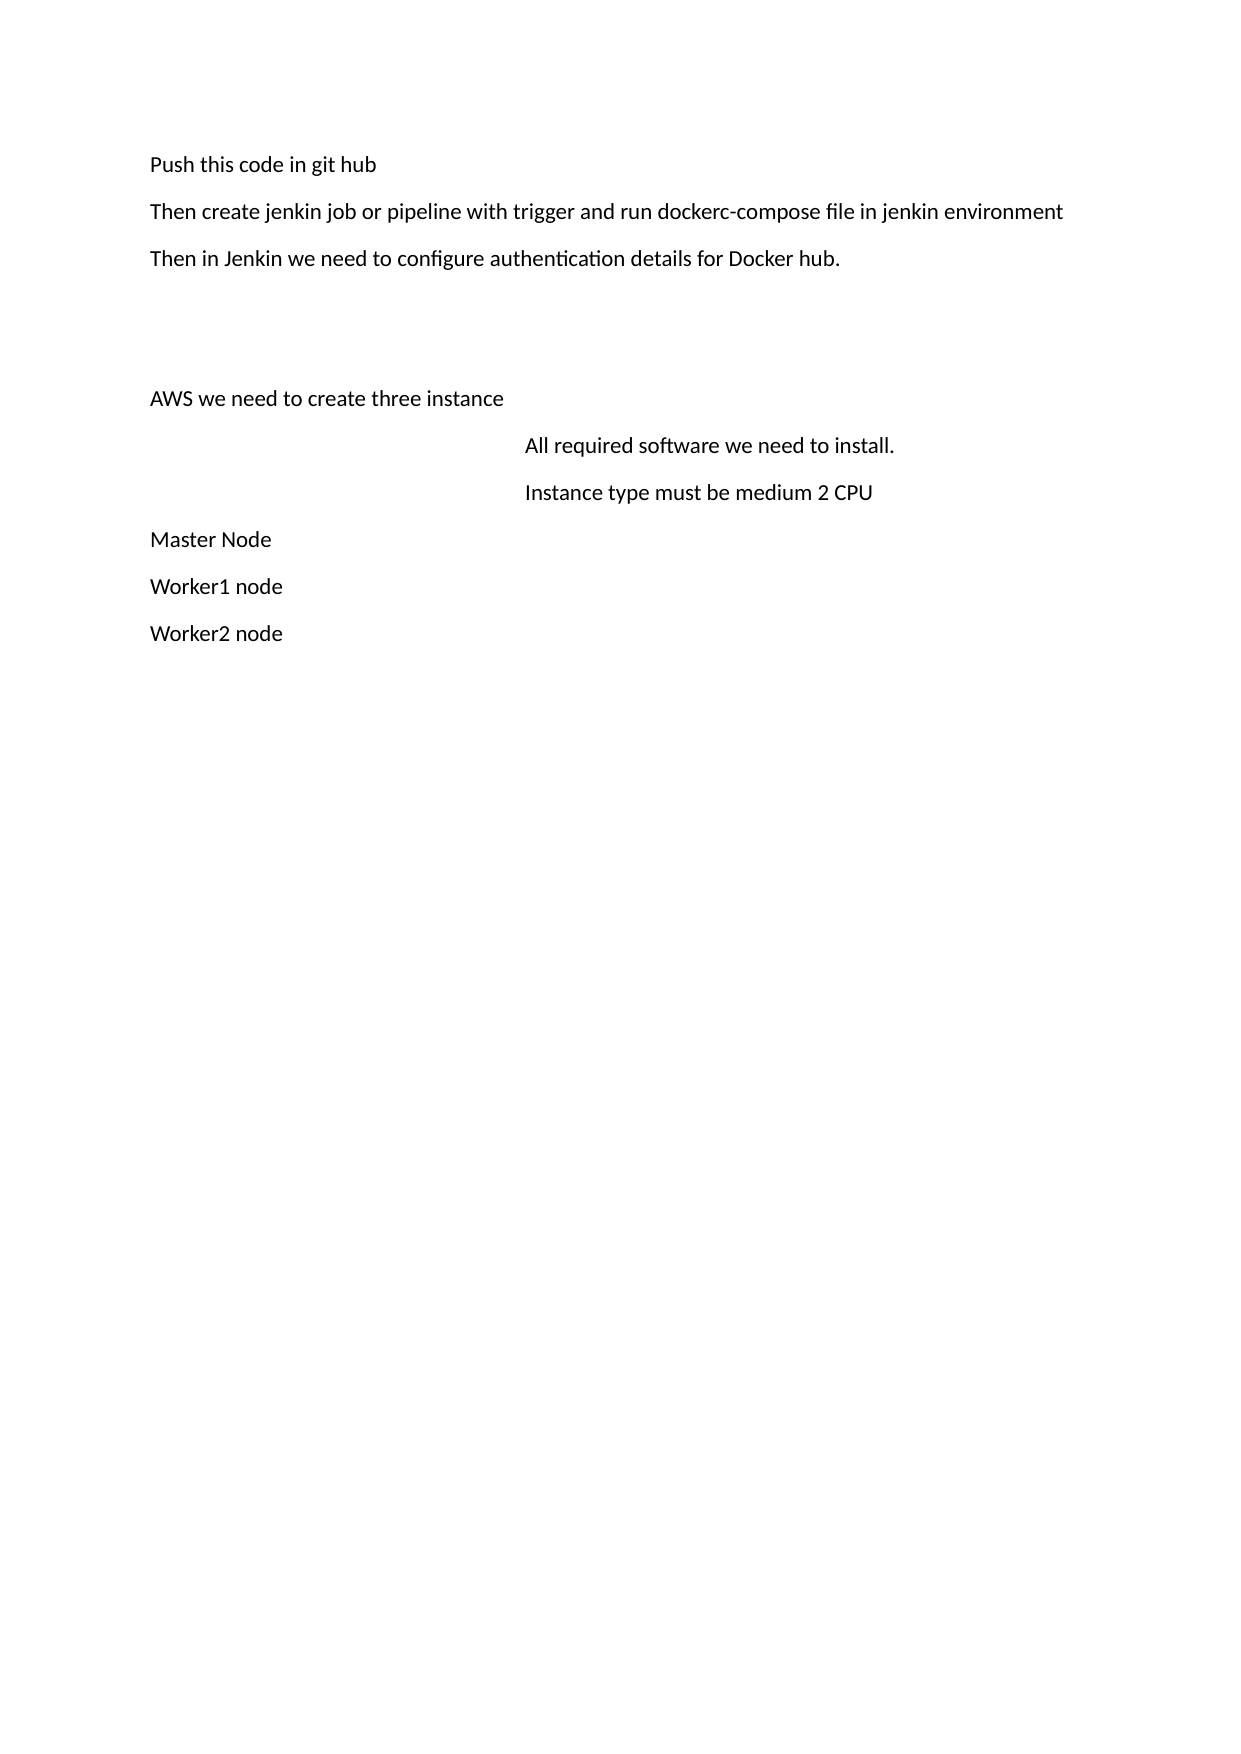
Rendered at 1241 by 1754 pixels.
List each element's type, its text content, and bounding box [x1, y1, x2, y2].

text Worker2 node [150, 619, 1090, 647]
text Master Node [150, 525, 1090, 553]
text Then in Jenkin we need to configure authentication details for Docker hub. [150, 244, 1090, 272]
text All required software we need to install. [150, 431, 1090, 459]
text Worker1 node [150, 572, 1090, 600]
text Then create jenkin job or pipeline with trigger and run dockerc-compose file in jenkin environment [150, 197, 1090, 225]
text AWS we need to create three instance [150, 384, 1090, 412]
text Push this code in git hub [150, 150, 1090, 178]
text Instance type must be medium 2 CPU [150, 478, 1090, 506]
